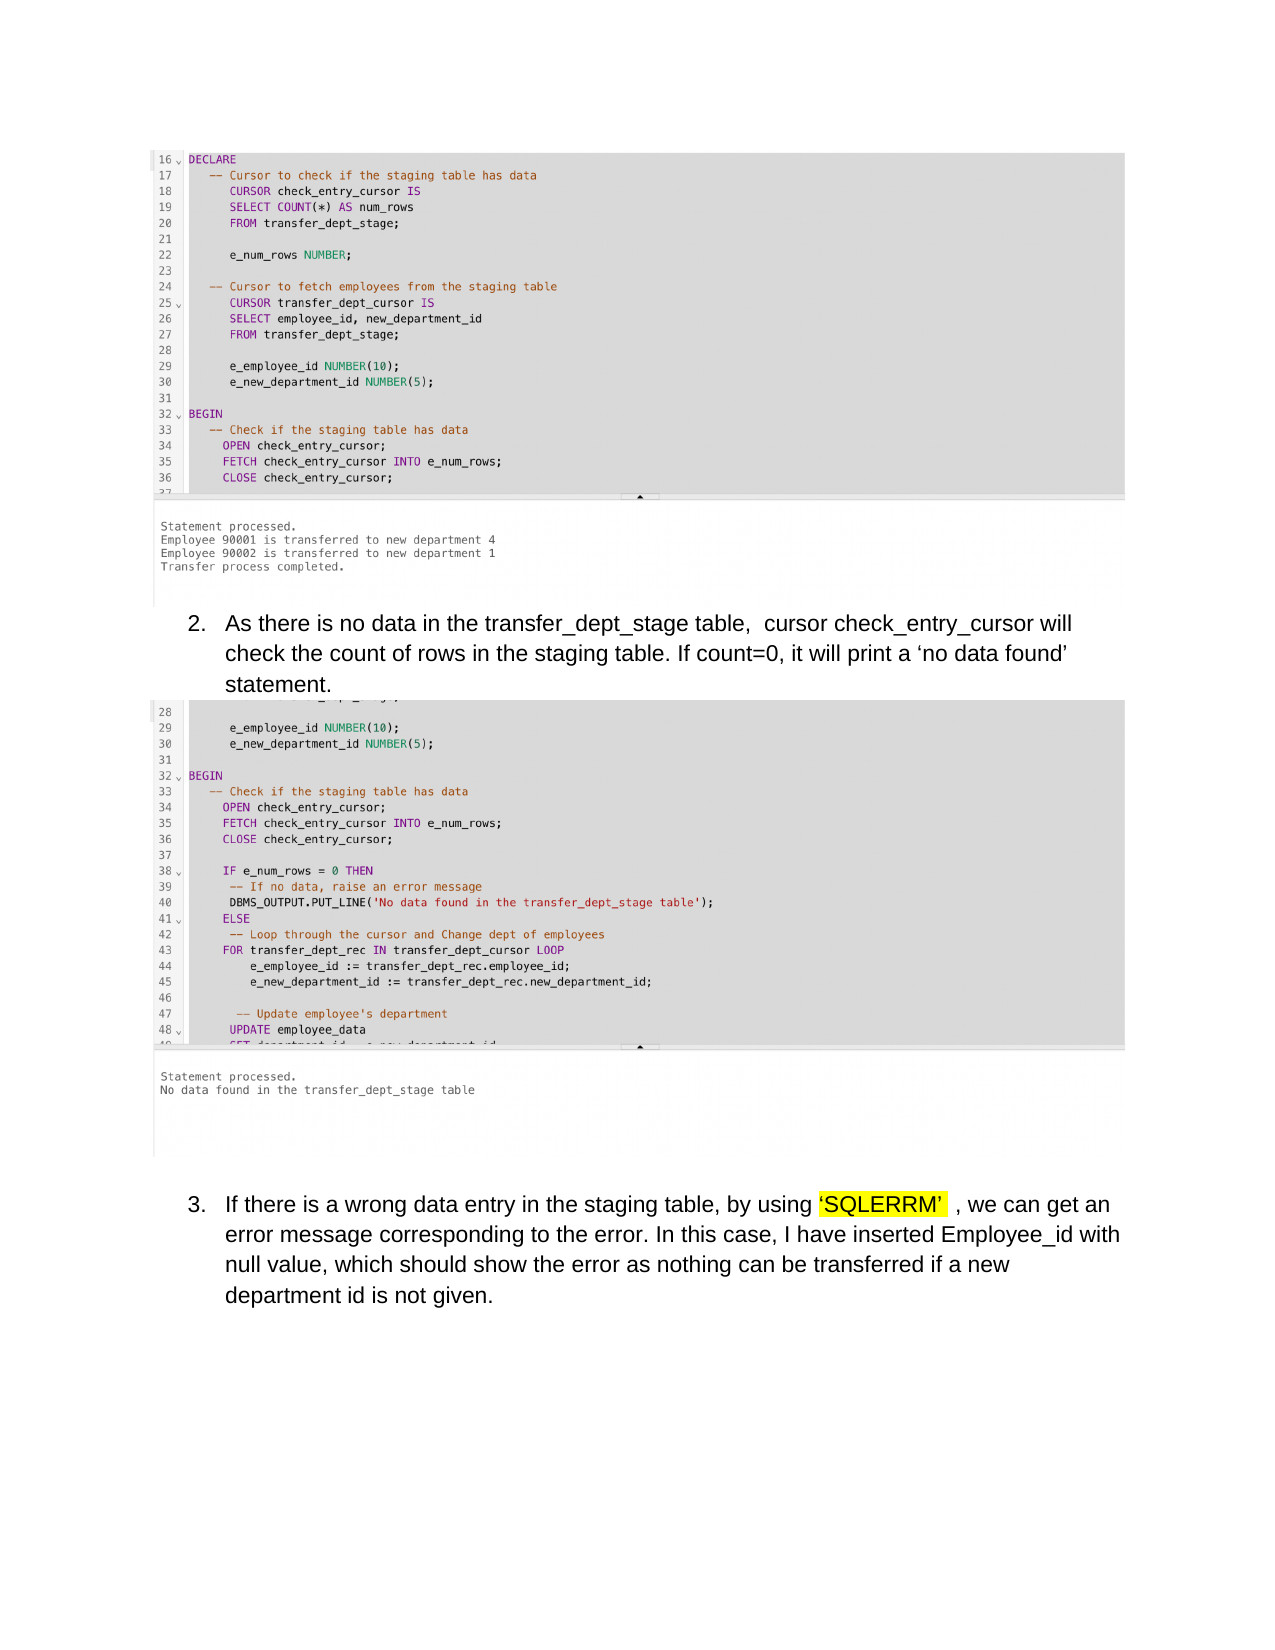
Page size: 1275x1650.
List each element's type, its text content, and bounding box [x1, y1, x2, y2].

picture [150, 700, 1125, 1157]
list If there is a wrong data entry in the staging table, by using ‘SQLERRM’ , we can get an error message corresponding to the error. In this case, I have inserted Employee_id with null value, which should show the error as nothing can be transferred if a new department id is not given. [187, 1191, 1125, 1308]
list As there is no data in the transfer_dept_stage table, cursor check_entry_cursor will check the count of rows in the staging table. If count=0, it will print a ‘no data found’ statement. [187, 610, 1125, 697]
picture [150, 150, 1125, 607]
